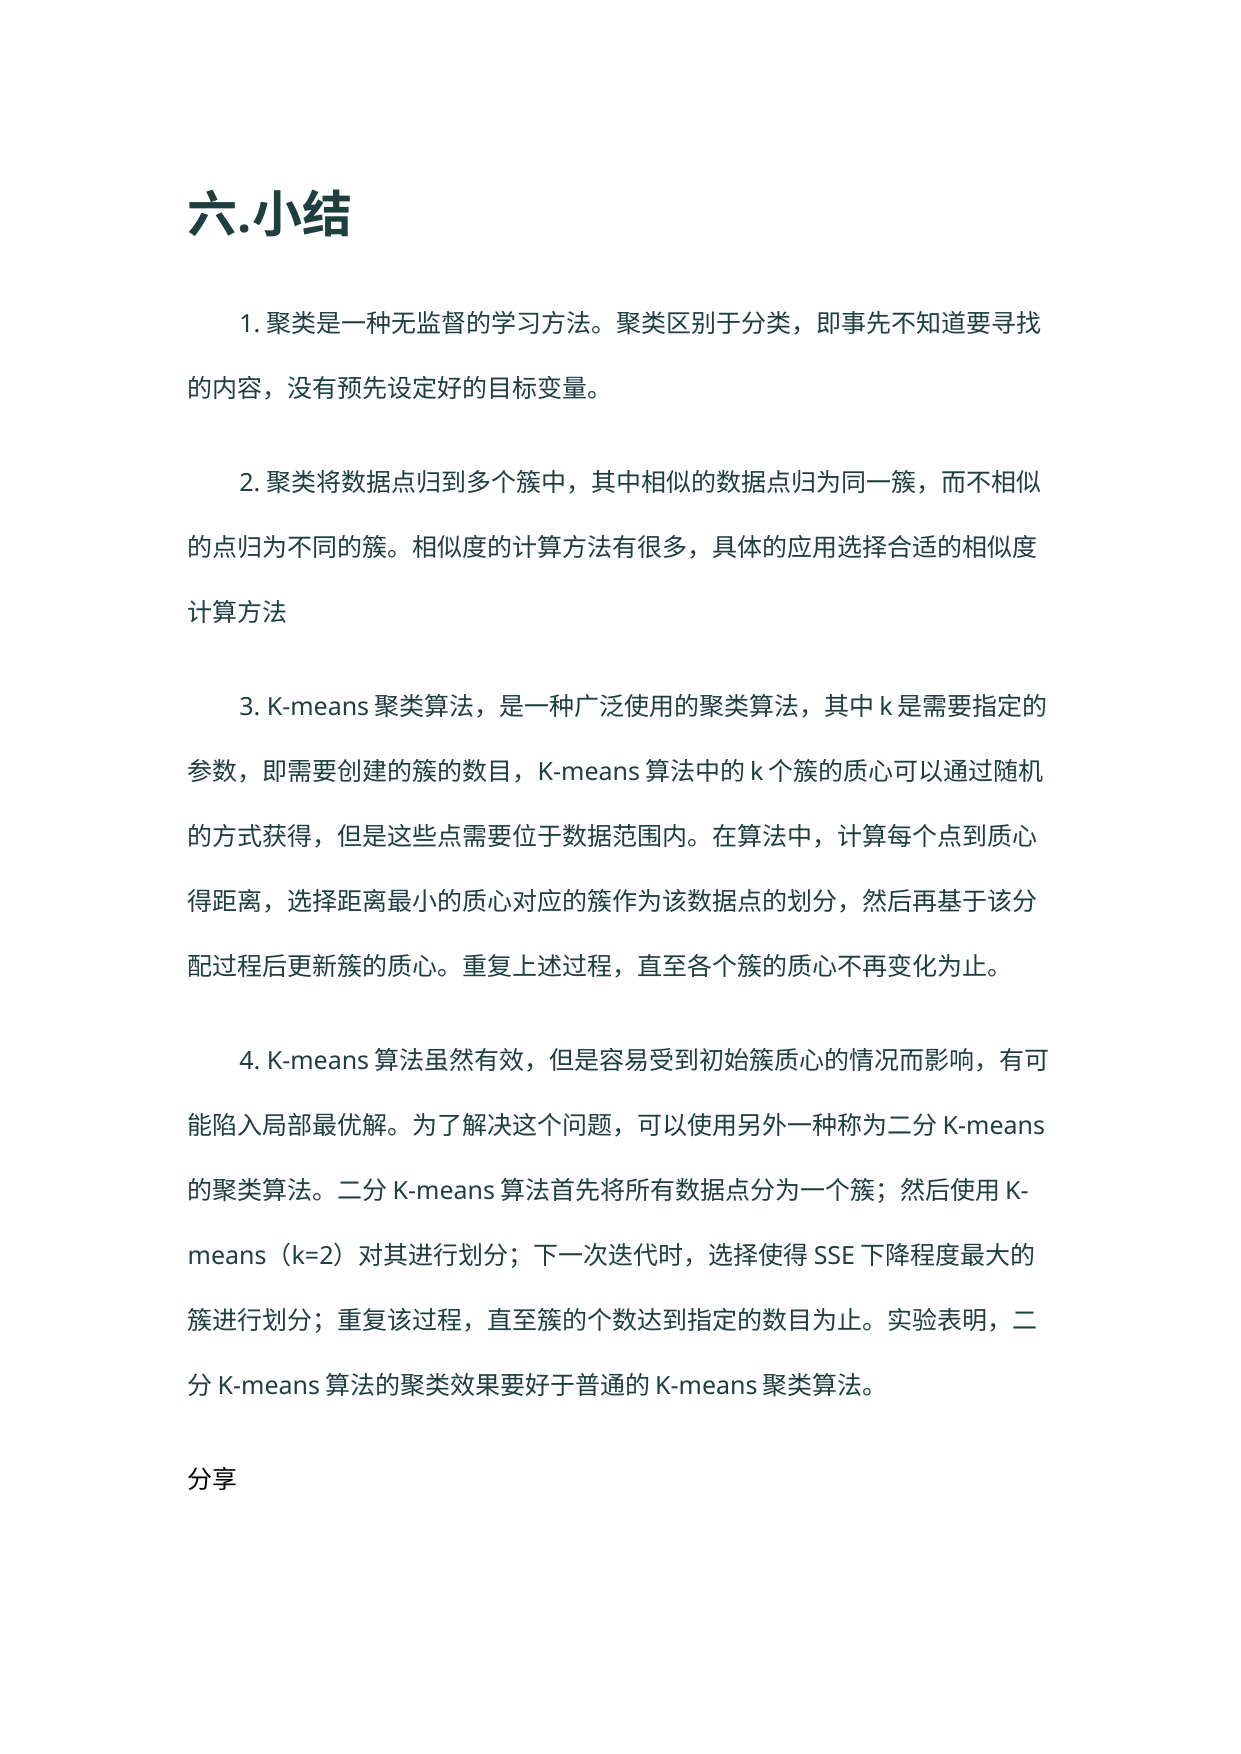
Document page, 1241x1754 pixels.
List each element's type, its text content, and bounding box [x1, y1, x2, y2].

text 1. 聚类是一种无监督的学习方法。聚类区别于分类，即事先不知道要寻找的内容，没有预先设定好的目标变量。 [187, 289, 1053, 419]
text 4. K-means算法虽然有效，但是容易受到初始簇质心的情况而影响，有可能陷入局部最优解。为了解决这个问题，可以使用另外一种称为二分K-means的聚类算法。二分K-means算法首先将所有数据点分为一个簇；然后使用K-means（k=2）对其进行划分；下一次迭代时，选择使得SSE下降程度最大的簇进行划分；重复该过程，直至簇的个数达到指定的数目为止。实验表明，二分K-means算法的聚类效果要好于普通的K-means聚类算法。 [187, 1026, 1053, 1416]
text 六.小结 [187, 162, 1053, 259]
text 3. K-means聚类算法，是一种广泛使用的聚类算法，其中k是需要指定的参数，即需要创建的簇的数目，K-means算法中的k个簇的质心可以通过随机的方式获得，但是这些点需要位于数据范围内。在算法中，计算每个点到质心得距离，选择距离最小的质心对应的簇作为该数据点的划分，然后再基于该分配过程后更新簇的质心。重复上述过程，直至各个簇的质心不再变化为止。 [187, 672, 1053, 997]
text 2. 聚类将数据点归到多个簇中，其中相似的数据点归为同一簇，而不相似的点归为不同的簇。相似度的计算方法有很多，具体的应用选择合适的相似度计算方法 [187, 448, 1053, 643]
text 分享 [187, 1445, 1053, 1510]
